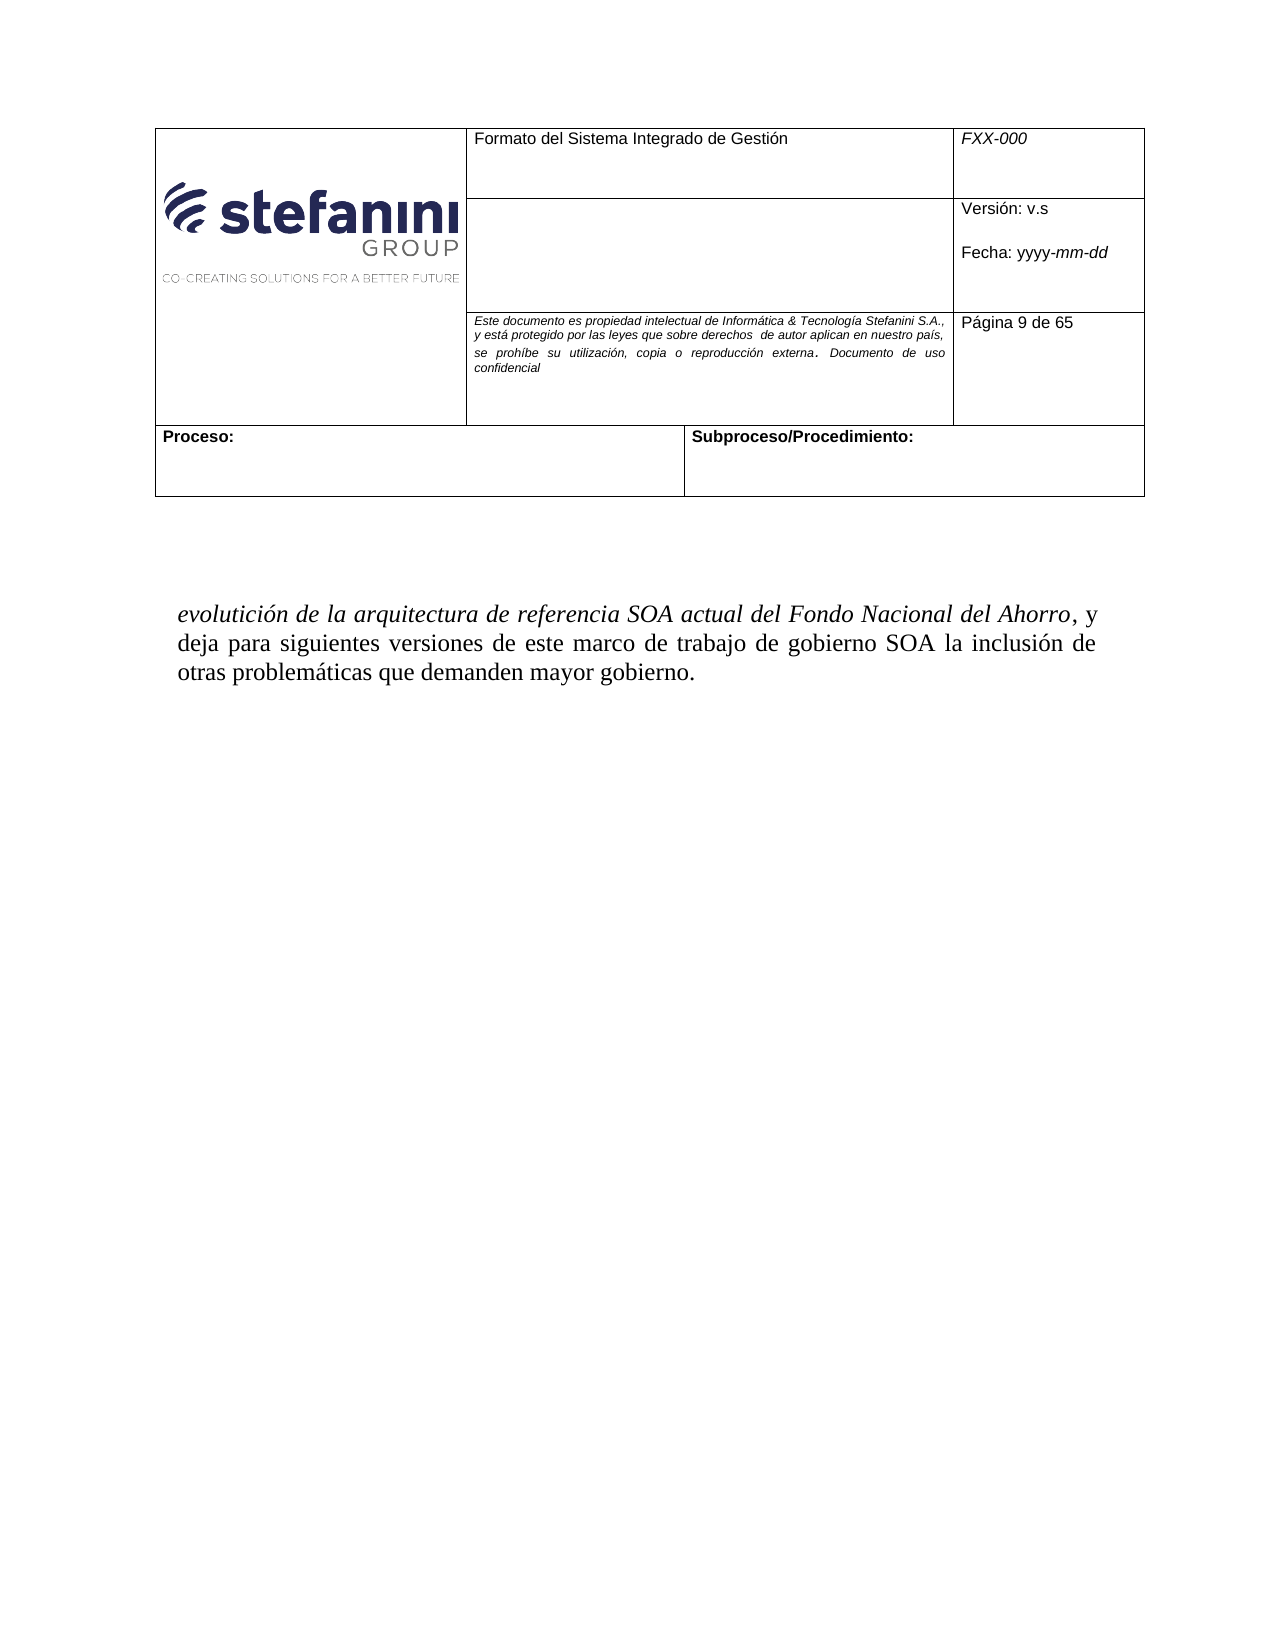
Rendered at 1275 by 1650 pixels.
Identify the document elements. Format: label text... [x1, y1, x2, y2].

text La versión inicial del modelo de Gobierno SOA del FNA, propuesto en la Fase I de E-Service establece apenas las bases de lo que debe ser un marco de trabajo para gobierno SOA del FNA. Esta versión hace foco en un asunto general: responder y gestionar la evolutición de la arquitectura de referencia SOA actual del Fondo Nacional del Ahorro, y deja para siguientes versiones de este marco de trabajo de gobierno SOA la inclusión de otras problemáticas que demanden mayor gobierno. [177, 599, 1098, 686]
picture [162, 182, 460, 286]
